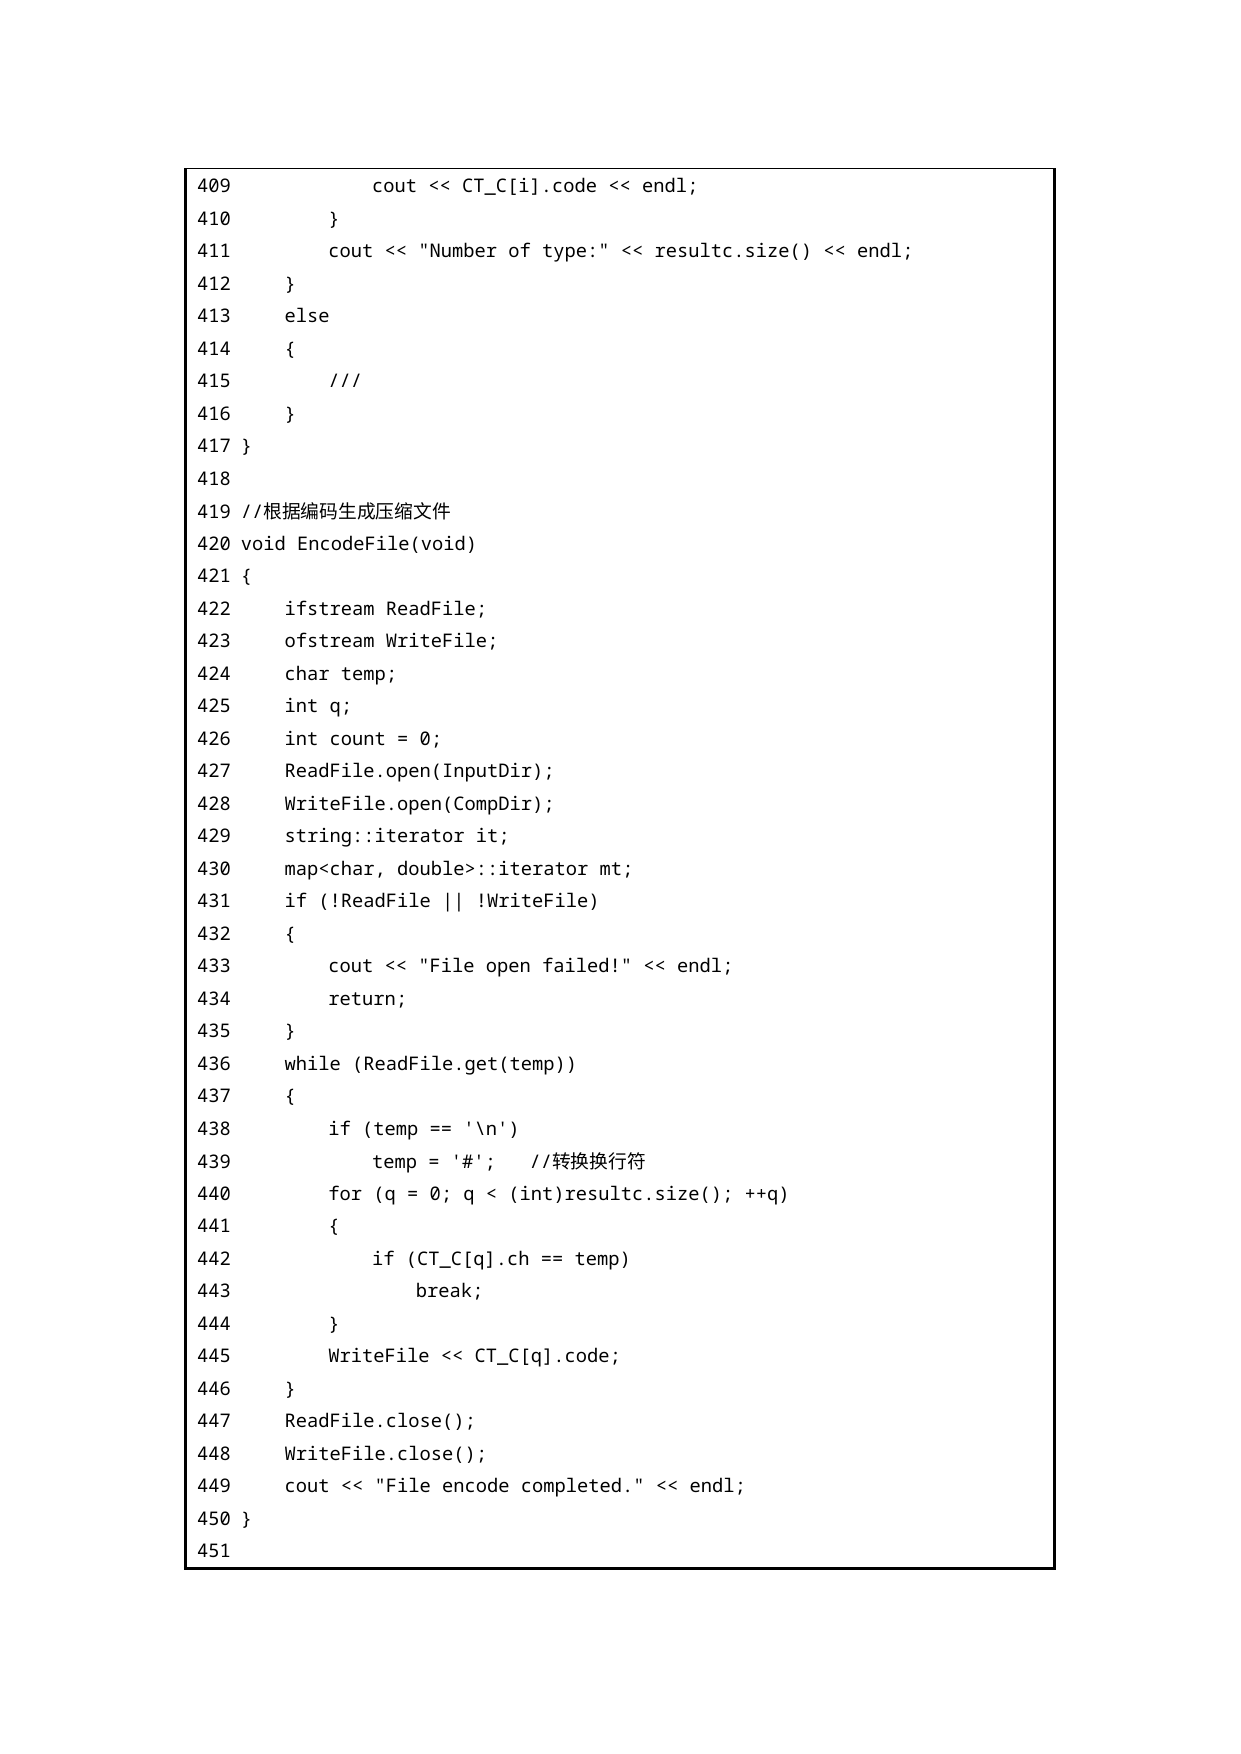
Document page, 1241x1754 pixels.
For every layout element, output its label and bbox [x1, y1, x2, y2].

table_cell [187, 169, 1053, 1567]
